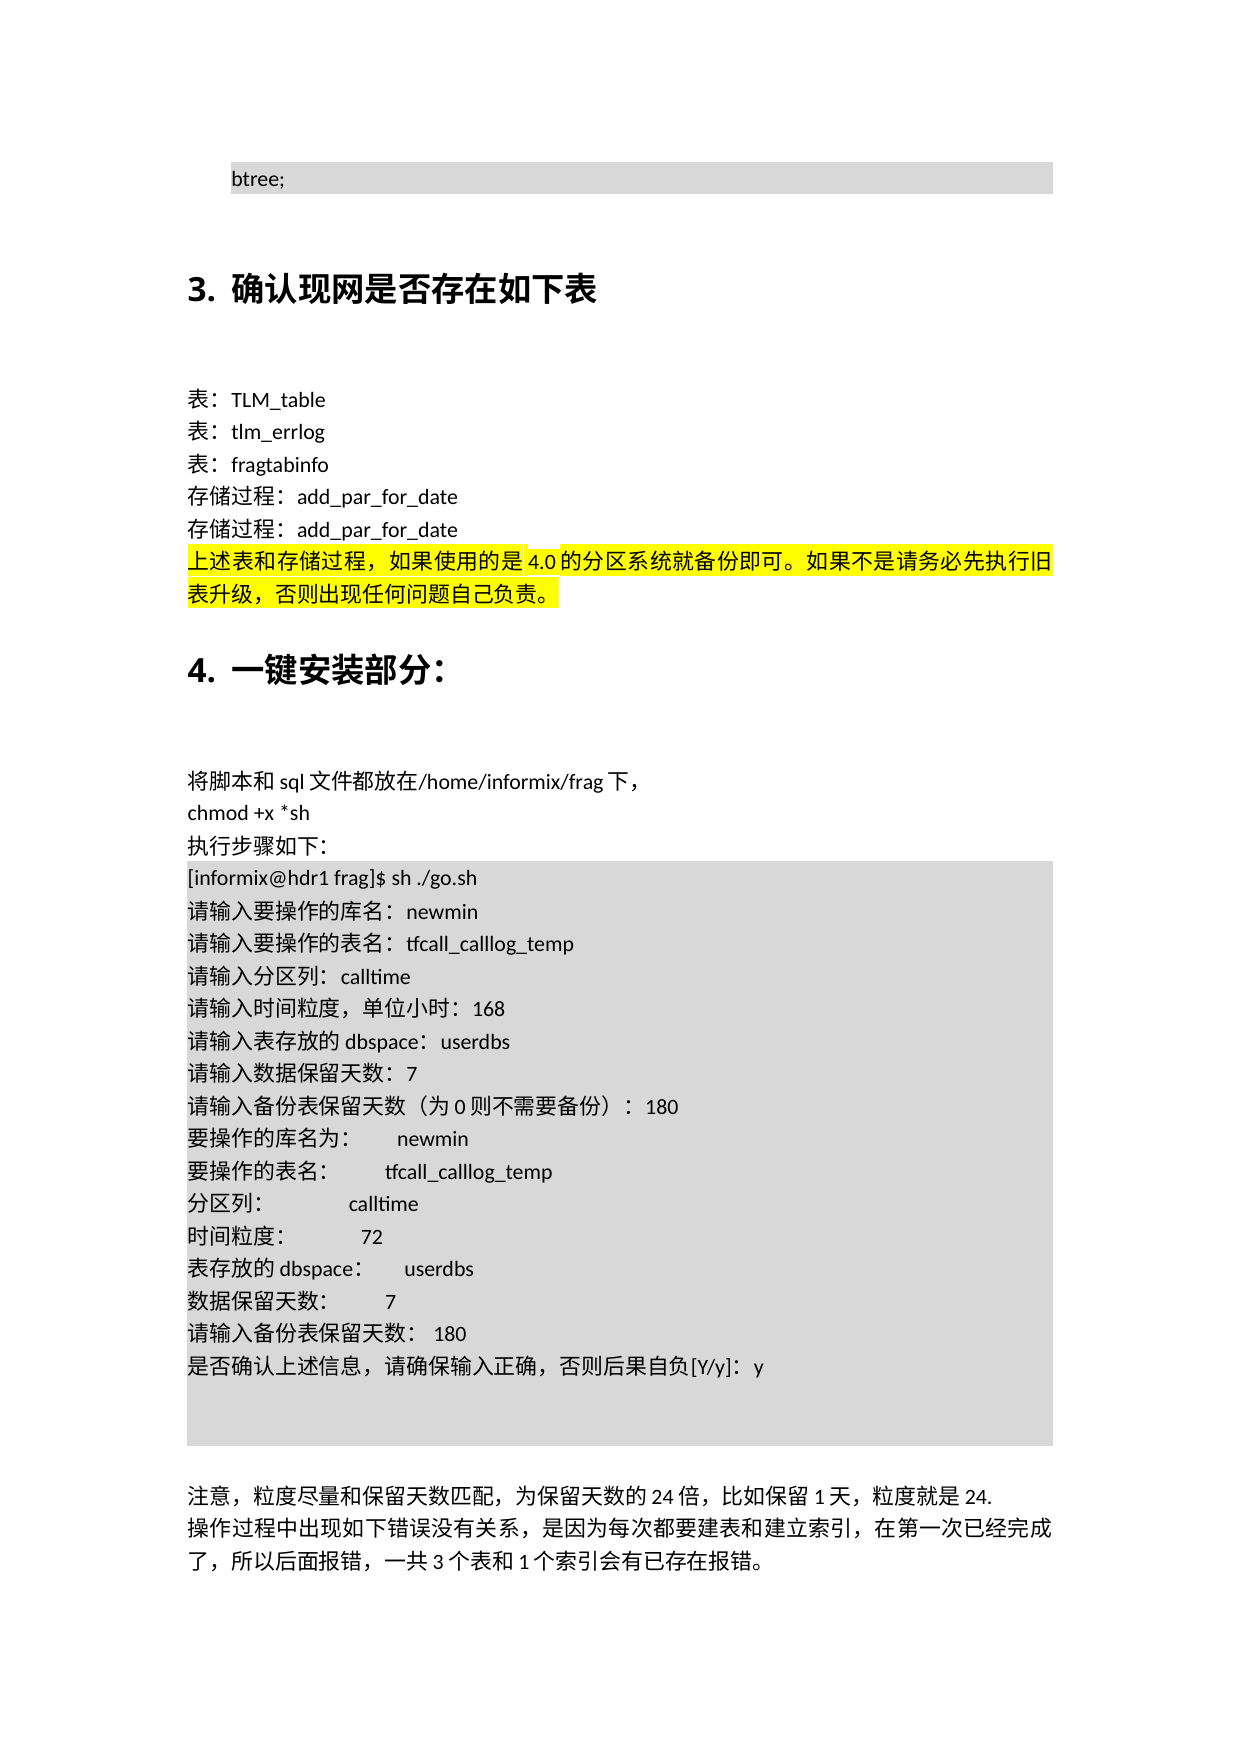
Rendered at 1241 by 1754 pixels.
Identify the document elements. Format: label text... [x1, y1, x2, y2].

subtitle 确认现网是否存在如下表 [187, 254, 1053, 319]
text 表存放的dbspace： userdbs [380, 1251, 1053, 1283]
text 上述表和存储过程，如果使用的是4.0的分区系统就备份即可。如果不是请务必先执行旧表升级，否则出现任何问题自己负责。 [187, 544, 1053, 609]
text 请输入分区列：calltime [187, 958, 1053, 991]
text 请输入数据保留天数：7 [187, 1056, 1053, 1088]
text 请输入时间粒度，单位小时：168 [187, 991, 1053, 1023]
text 要操作的表名： tfcall_calllog_temp [187, 1153, 1053, 1186]
subtitle 一键安装部分： [187, 636, 1053, 701]
text 操作过程中出现如下错误没有关系，是因为每次都要建表和建立索引，在第一次已经完成了，所以后面报错，一共3个表和1个索引会有已存在报错。 [187, 1511, 1053, 1576]
text 注意，粒度尽量和保留天数匹配，为保留天数的24倍，比如保留1天，粒度就是24. [187, 1478, 1053, 1511]
text 请输入备份表保留天数： 180 [187, 1316, 1053, 1348]
text 数据保留天数： 7 [187, 1283, 1053, 1316]
text chmod +x *sh [187, 796, 1053, 828]
text 存储过程：add_par_for_date [187, 479, 1053, 511]
text 请输入备份表保留天数（为0则不需要备份）：180 [187, 1088, 1053, 1121]
text 请输入要操作的表名：tfcall_calllog_temp [187, 926, 1053, 958]
text 存储过程：add_par_for_date [187, 511, 1053, 544]
text 时间粒度： 72 [187, 1218, 1053, 1251]
text 将脚本和sql文件都放在/home/informix/frag下， [187, 763, 1053, 796]
text 执行步骤如下： [187, 828, 1053, 861]
text [informix@hdr1 frag]$ sh ./go.sh [187, 861, 1053, 893]
text 要操作的库名为： newmin [187, 1121, 1053, 1153]
text 分区列： calltime [187, 1186, 1053, 1218]
text 表：tlm_errlog [187, 414, 1053, 446]
text 表：TLM_table [187, 381, 1053, 414]
text 请输入表存放的dbspace：userdbs [187, 1023, 1053, 1056]
text 是否确认上述信息，请确保输入正确，否则后果自负[Y/y]：y [187, 1348, 1053, 1381]
text 表：fragtabinfo [187, 446, 1053, 479]
text 请输入要操作的库名：newmin [187, 893, 1053, 926]
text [231, 162, 1053, 194]
